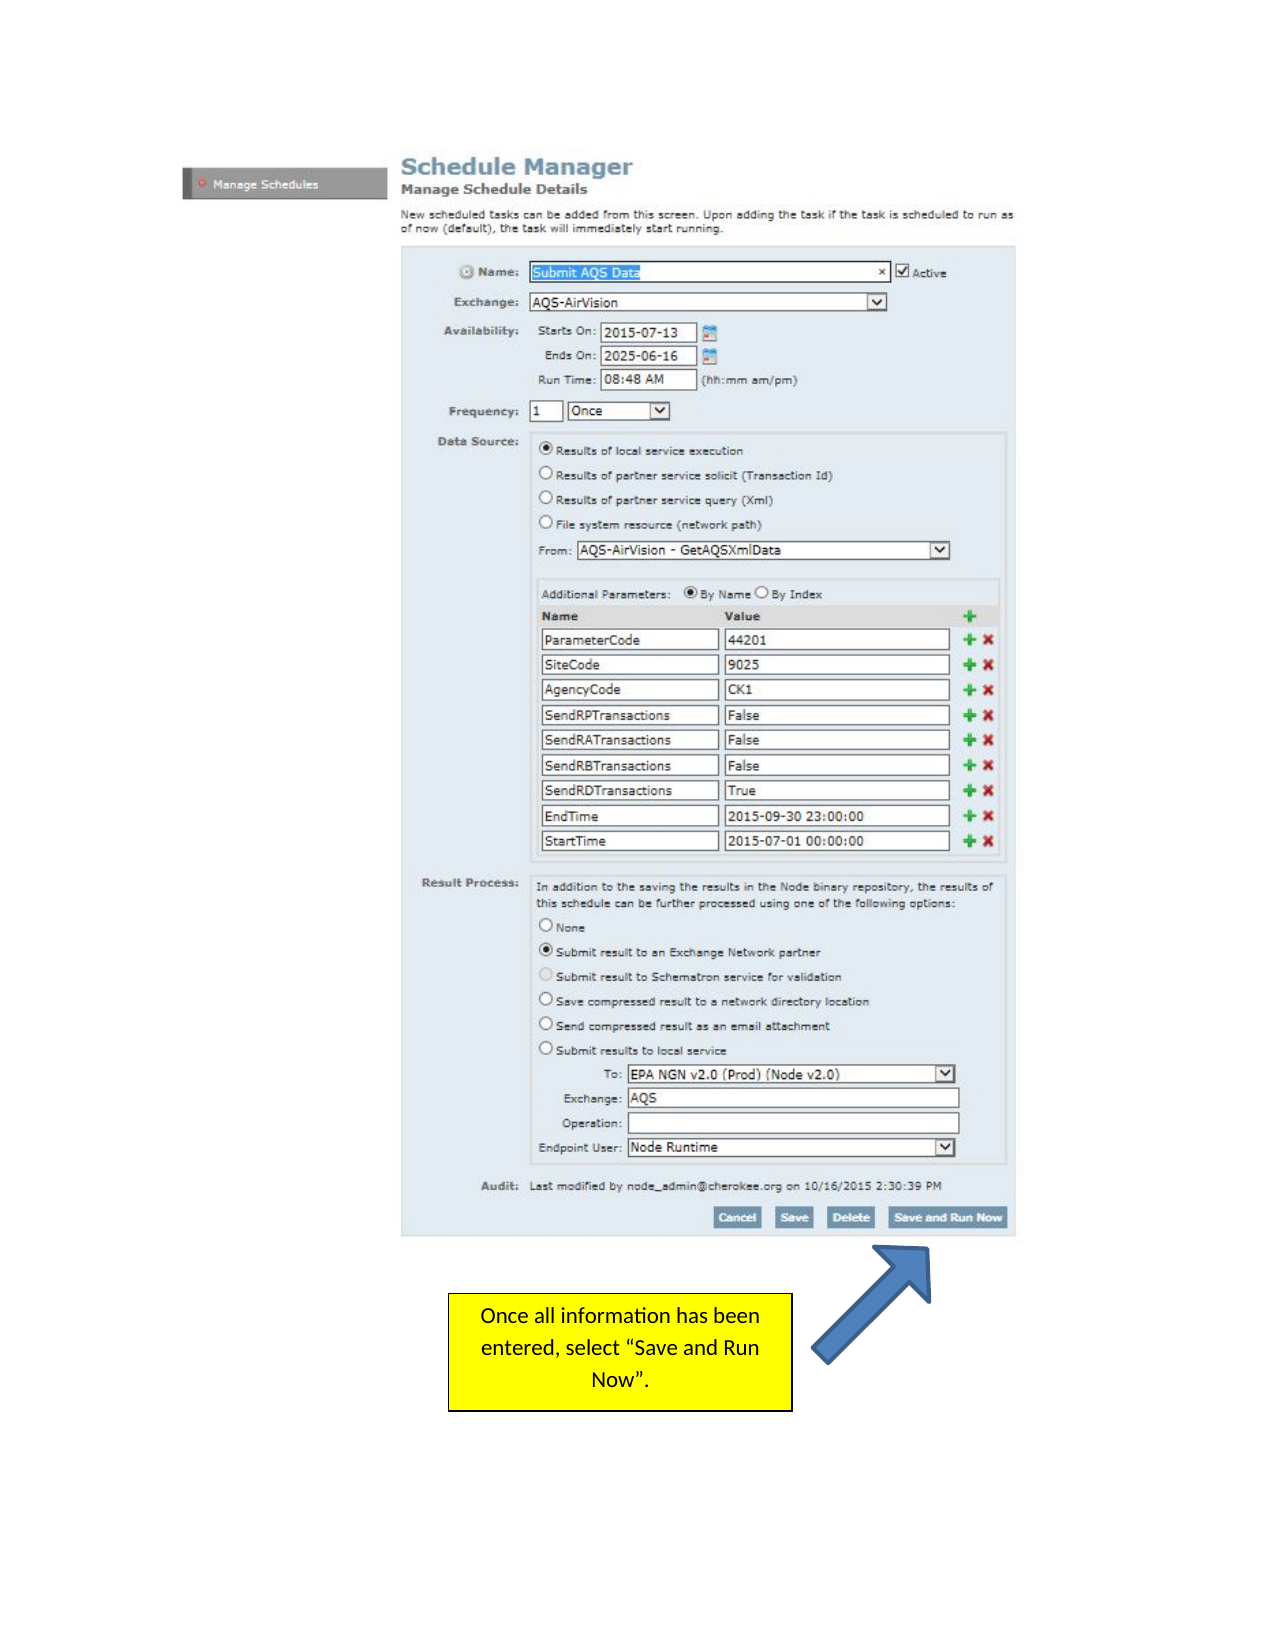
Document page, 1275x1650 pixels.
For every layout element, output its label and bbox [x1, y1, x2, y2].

picture [902, 1286, 917, 1294]
picture [150, 150, 1125, 1294]
